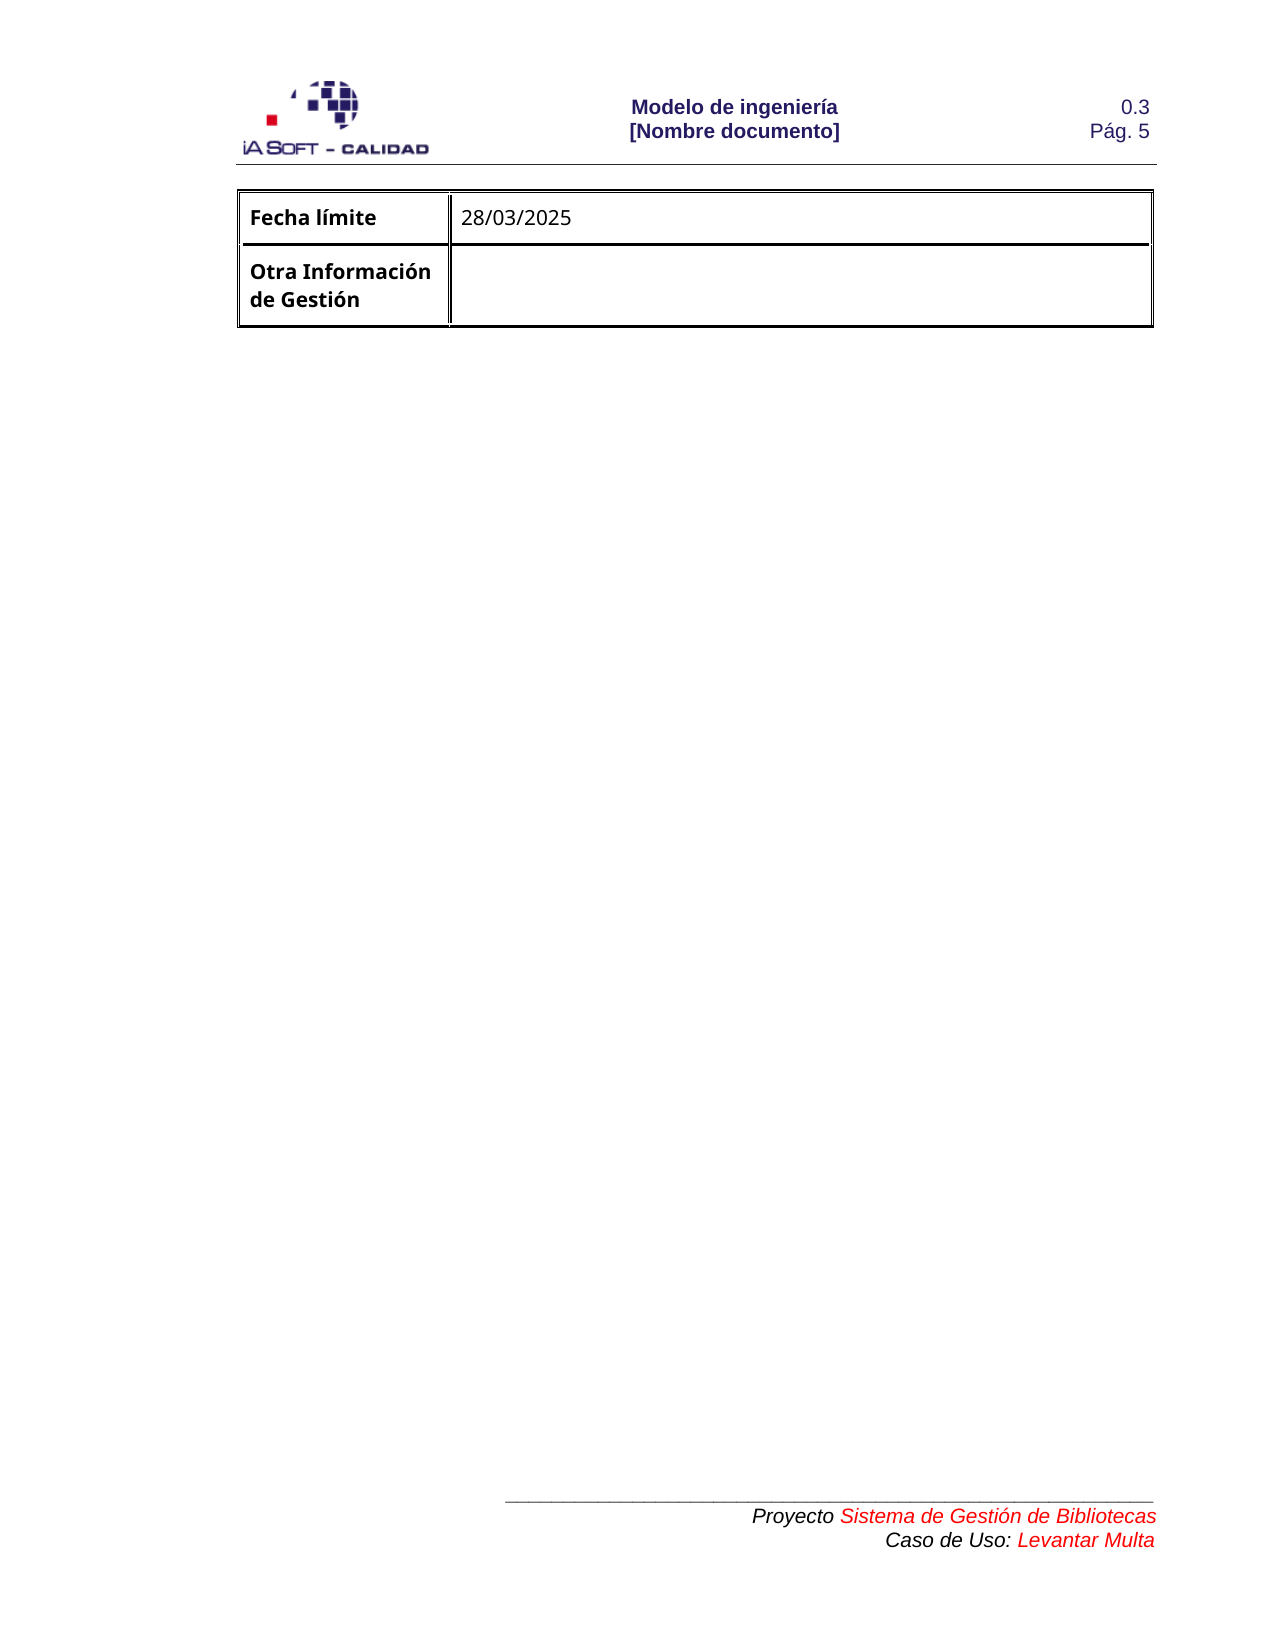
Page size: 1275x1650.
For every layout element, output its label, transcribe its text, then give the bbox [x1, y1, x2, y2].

table_cell [450, 243, 1152, 325]
table_cell 28/03/2025 [450, 193, 1151, 243]
table_cell Fecha límite [240, 191, 450, 243]
table_cell Otra Información de Gestión [239, 243, 450, 325]
picture [243, 81, 432, 158]
